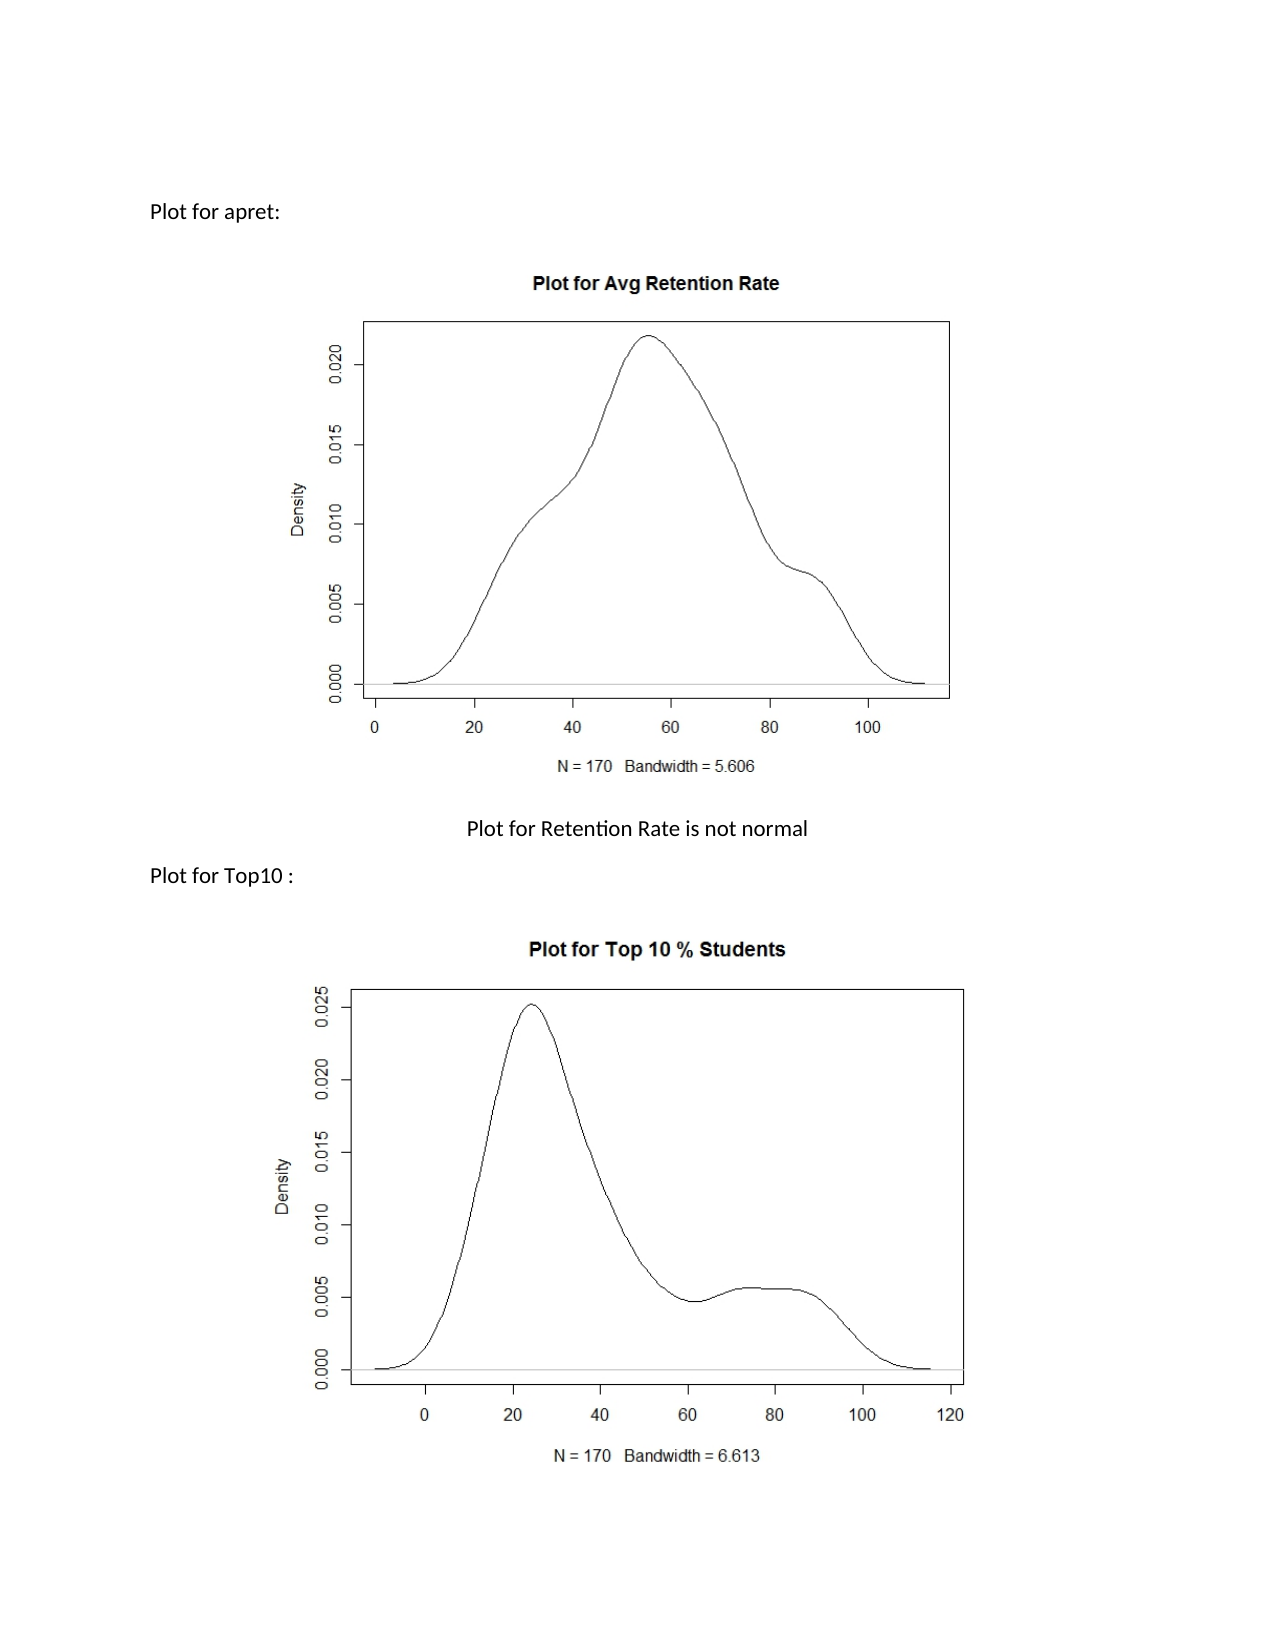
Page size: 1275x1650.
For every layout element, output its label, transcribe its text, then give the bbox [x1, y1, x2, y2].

picture [285, 243, 990, 796]
picture [269, 908, 1006, 1487]
text Plot for Retention Rate is not normal [150, 814, 1125, 842]
text Plot for apret: [150, 197, 1125, 225]
text Plot for Top10 : [150, 861, 1125, 889]
